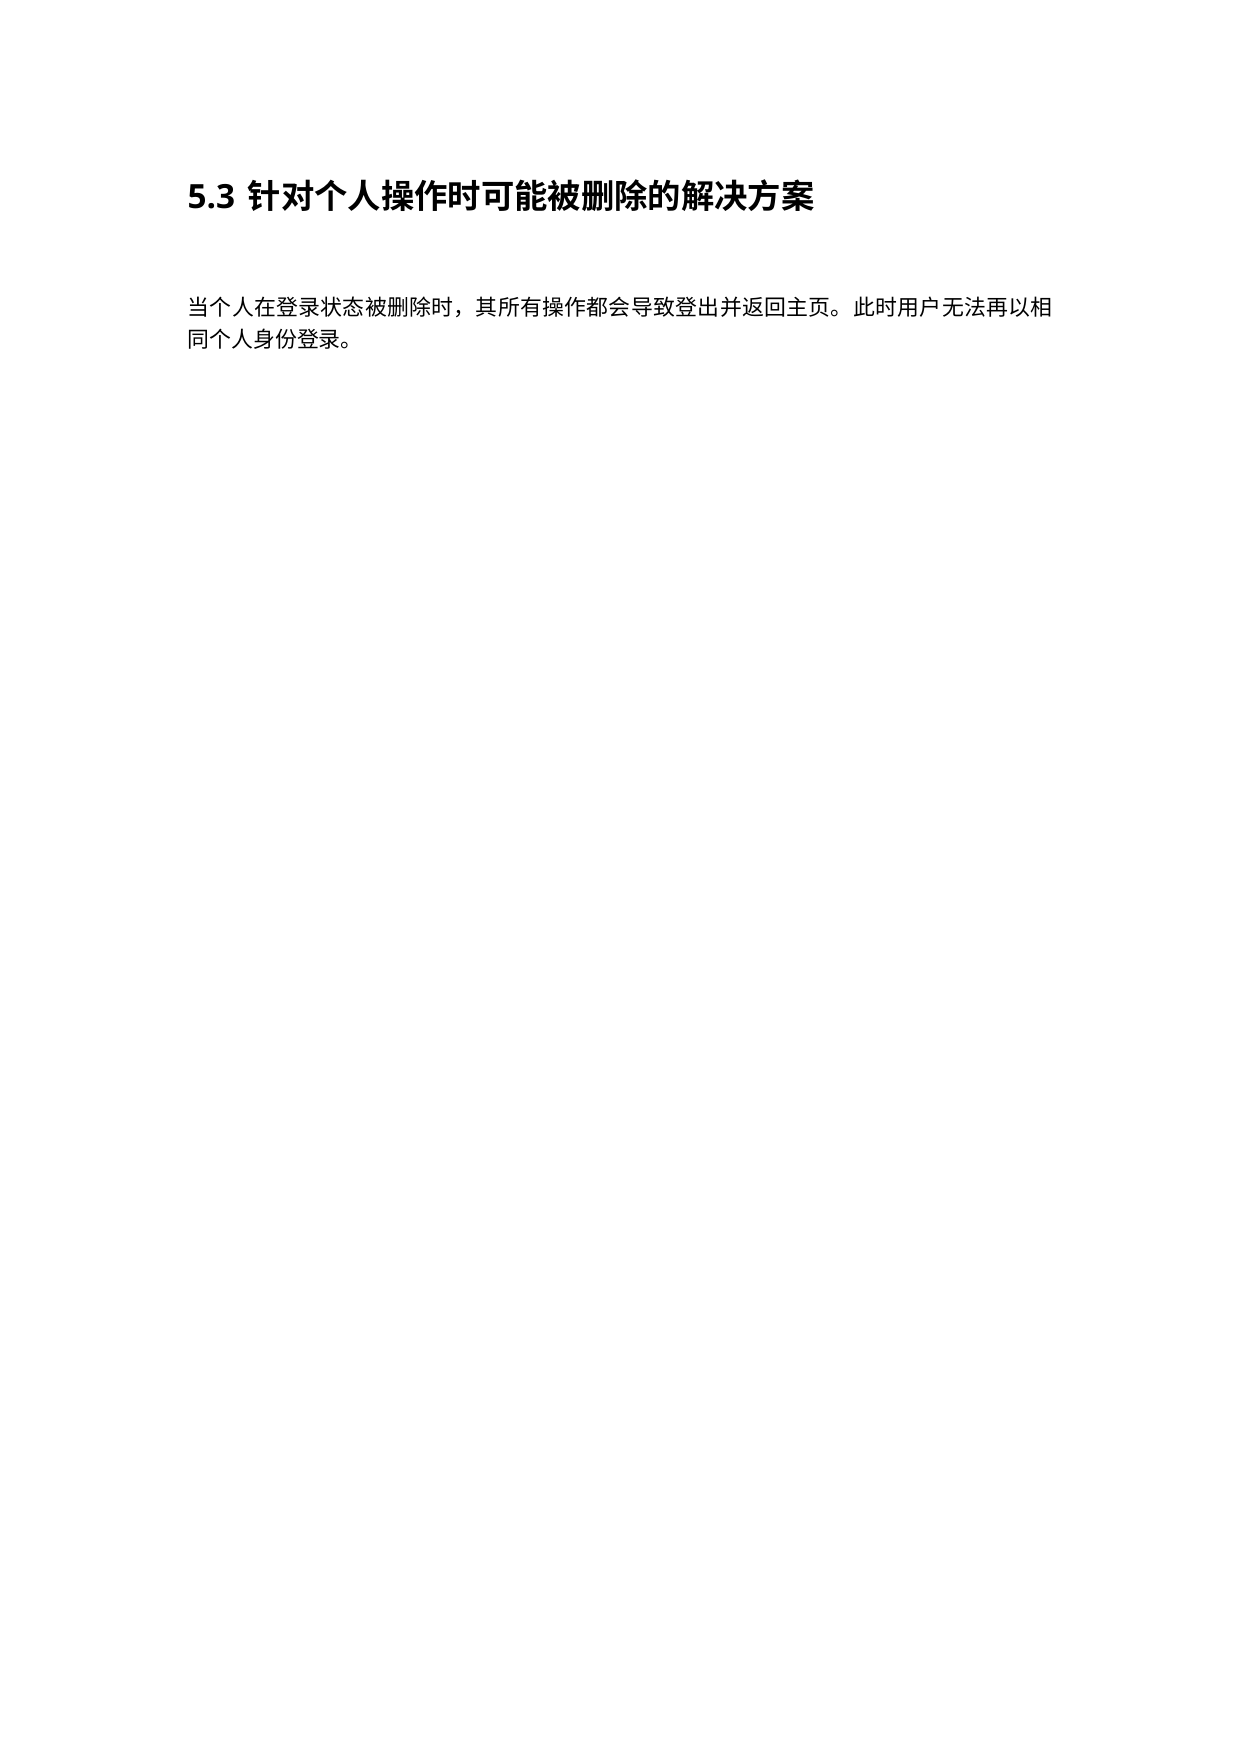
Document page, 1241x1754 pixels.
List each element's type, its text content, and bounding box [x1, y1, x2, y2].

text 当个人在登录状态被删除时，其所有操作都会导致登出并返回主页。此时用户无法再以相同个人身份登录。 [187, 289, 1053, 354]
subtitle 针对个人操作时可能被删除的解决方案 [187, 162, 1053, 227]
